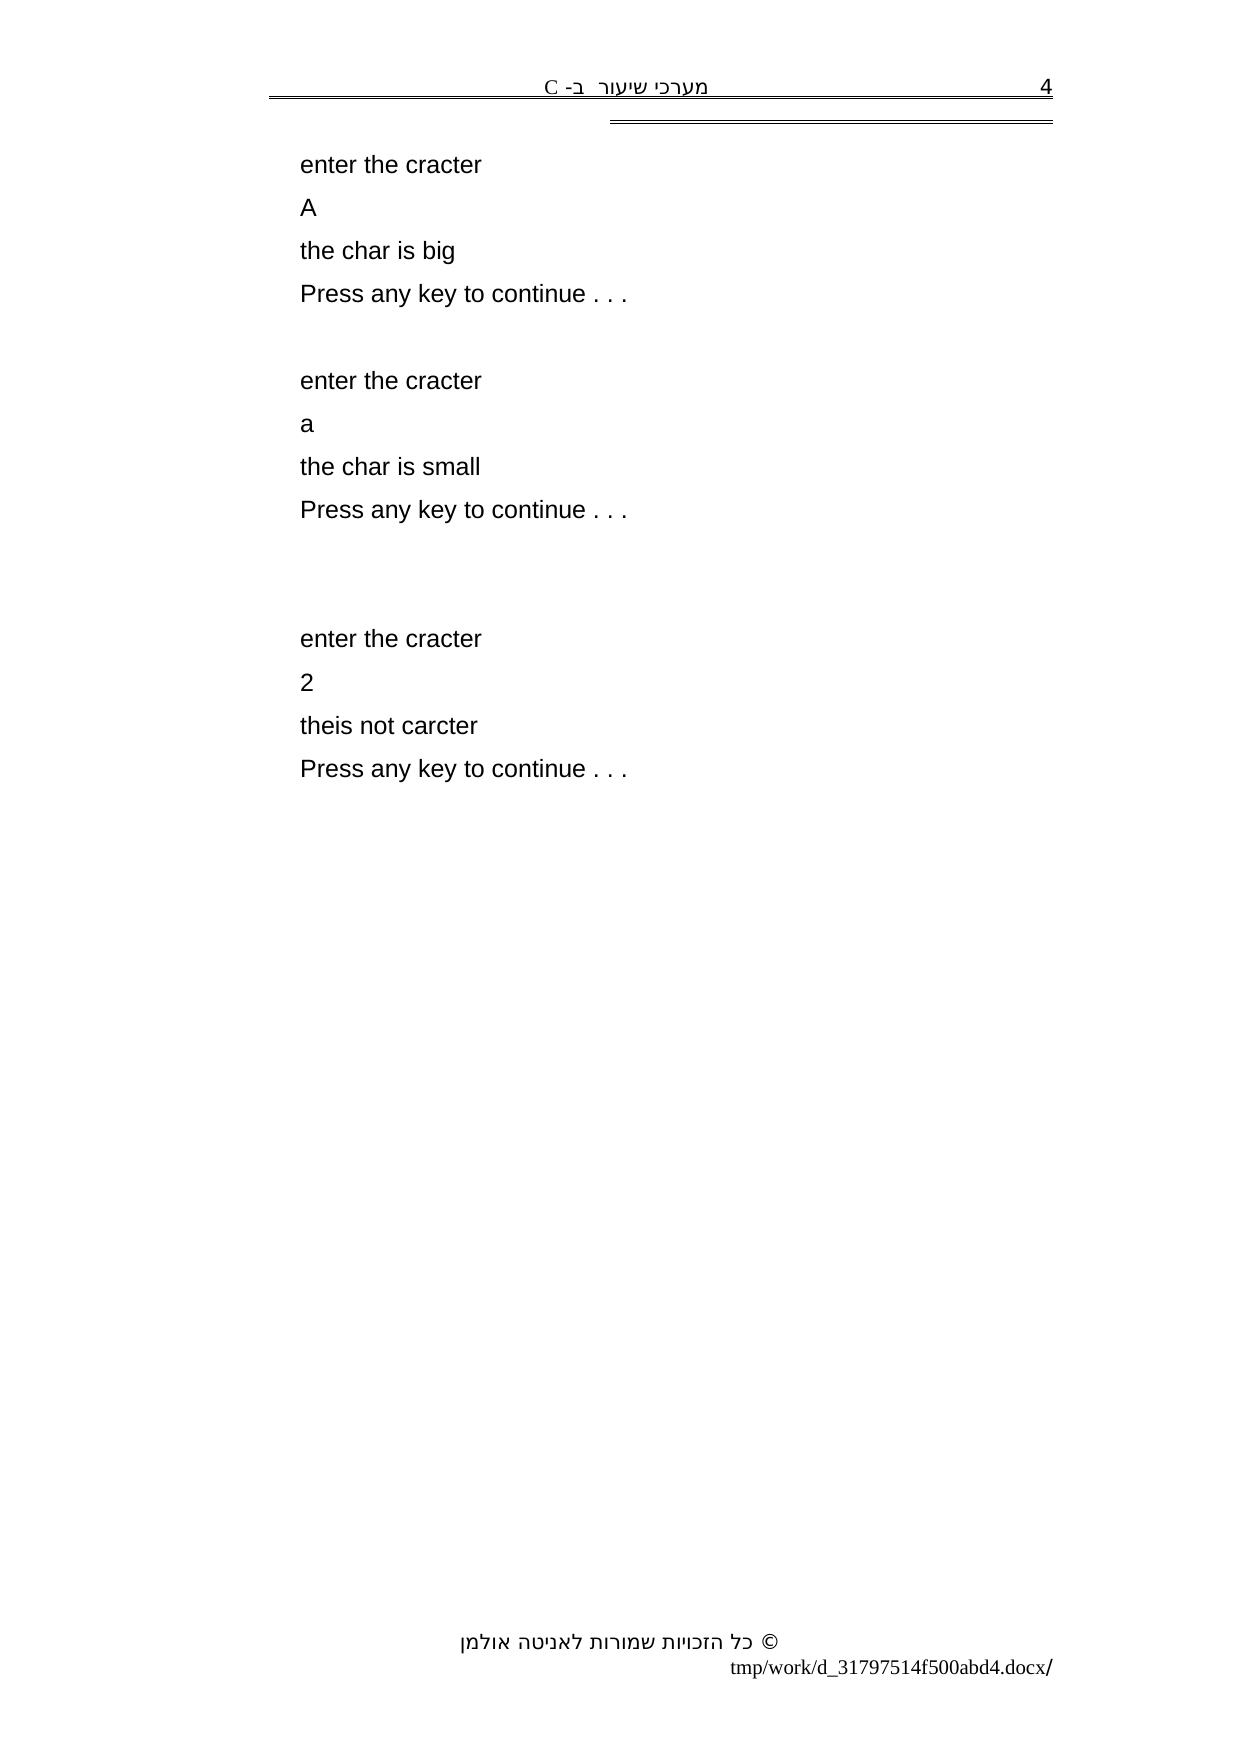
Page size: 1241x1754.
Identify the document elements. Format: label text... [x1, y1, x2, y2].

text Press any key to continue . . . [300, 754, 1053, 782]
text Press any key to continue . . . [300, 495, 1053, 524]
text the char is small [300, 452, 1053, 481]
text a [300, 409, 1053, 437]
text A [300, 193, 1053, 222]
text Press any key to continue . . . [300, 279, 1053, 308]
text 2 [300, 667, 1053, 696]
text enter the cracter [300, 366, 1053, 394]
text enter the cracter [300, 624, 1053, 653]
text the char is big [300, 236, 1053, 265]
text theis not carcter [300, 711, 1053, 739]
text enter the cracter [300, 150, 1053, 179]
